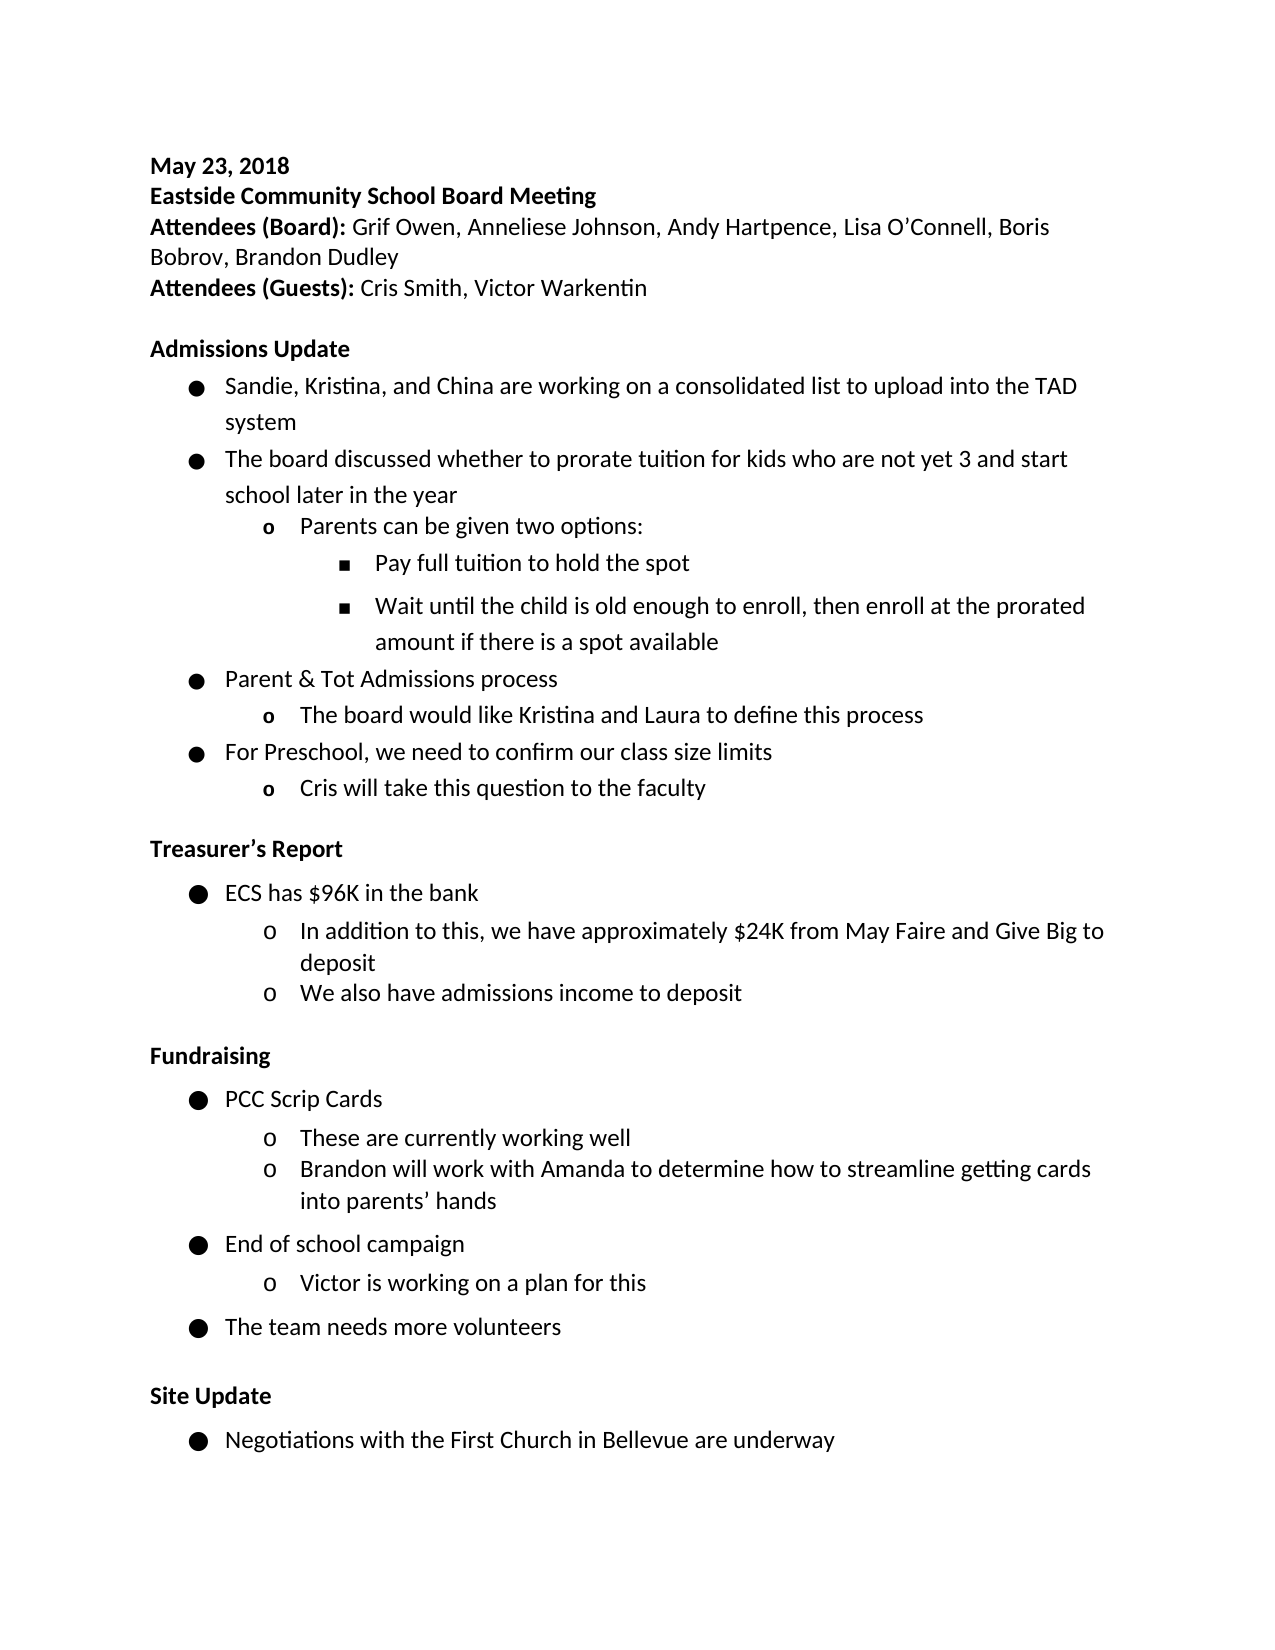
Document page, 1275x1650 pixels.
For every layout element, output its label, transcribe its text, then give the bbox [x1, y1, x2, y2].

text Fundraising [150, 1040, 1125, 1070]
list For Preschool, we need to confirm our class size limits [187, 730, 1125, 772]
list The board discussed whether to prorate tuition for kids who are not yet 3 and start school later in the year [187, 437, 1125, 510]
list End of school campaign [187, 1216, 1125, 1267]
list The board would like Kristina and Laura to define this process [262, 699, 1125, 730]
list Victor is working on a plan for this [262, 1267, 1125, 1299]
text May 23, 2018 [150, 150, 1125, 181]
text Treasurer’s Report [150, 833, 1125, 864]
text Site Update [150, 1381, 1125, 1411]
list The team needs more volunteers [187, 1299, 1125, 1350]
list ECS has $96K in the bank [187, 864, 1125, 915]
list Wait until the child is old enough to enroll, then enroll at the prorated amount if there is a spot available [337, 583, 1125, 657]
text Admissions Update [150, 333, 1125, 364]
list Parents can be given two options: [262, 510, 1125, 541]
text Eastside Community School Board Meeting [150, 181, 1125, 211]
text Attendees (Guests): Cris Smith, Victor Warkentin [150, 272, 1125, 303]
list PCC Scrip Cards [187, 1070, 1125, 1122]
list Cris will take this question to the faculty [262, 772, 1125, 803]
list Negotiations with the First Church in Bellevue are underway [187, 1411, 1125, 1462]
text Attendees (Board): Grif Owen, Anneliese Johnson, Andy Hartpence, Lisa O’Connell, Boris Bobrov, Brandon Dudley [150, 211, 1125, 272]
list We also have admissions income to deposit [262, 978, 1125, 1009]
list Brandon will work with Amanda to determine how to streamline getting cards into parents’ hands [262, 1153, 1125, 1216]
list Pay full tuition to hold the spot [337, 541, 1125, 583]
list Sandie, Kristina, and China are working on a consolidated list to upload into the TAD system [187, 364, 1125, 437]
list Parent & Tot Admissions process [187, 657, 1125, 699]
list In addition to this, we have approximately $24K from May Faire and Give Big to deposit [262, 915, 1125, 978]
list These are currently working well [262, 1122, 1125, 1153]
